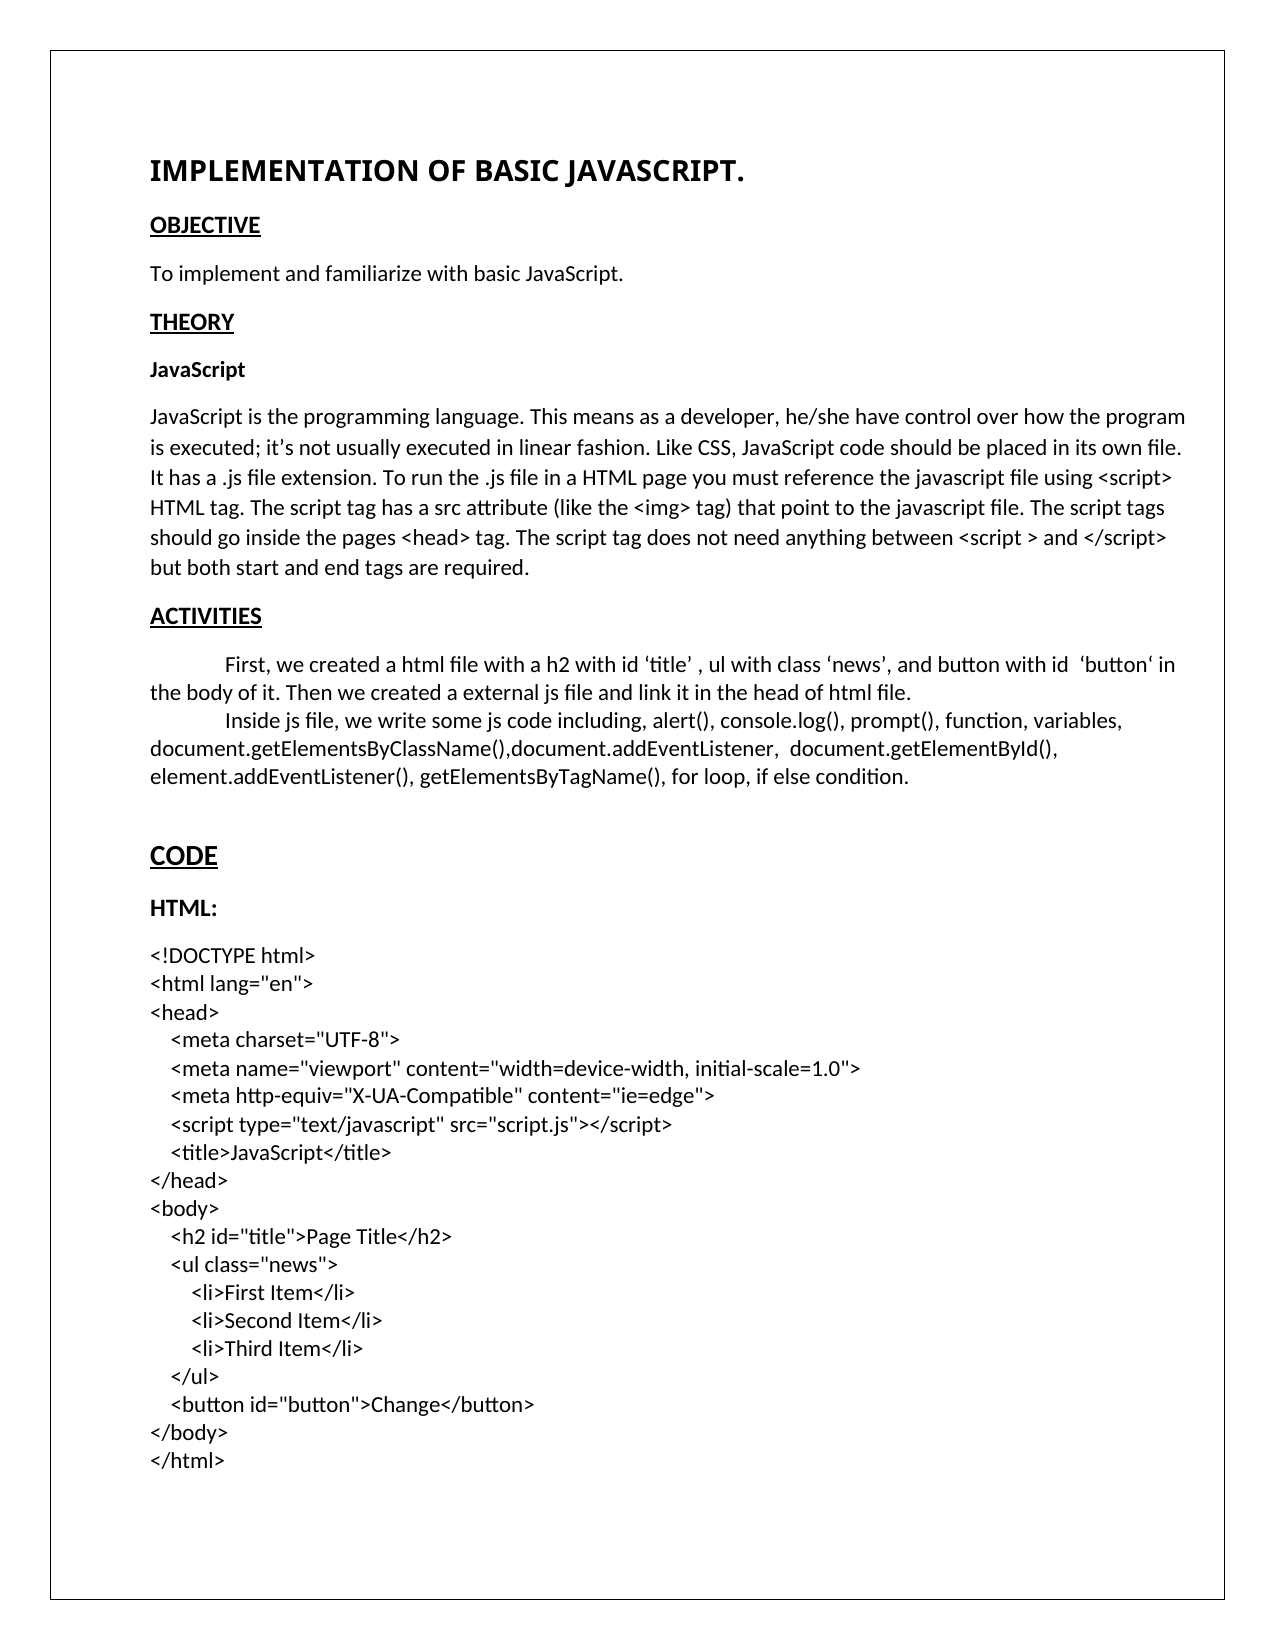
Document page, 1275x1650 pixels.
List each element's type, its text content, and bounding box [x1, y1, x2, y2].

text <ul class="news"> [150, 1250, 1200, 1278]
text <meta name="viewport" content="width=device-width, initial-scale=1.0"> [150, 1054, 1200, 1082]
text OBJECTIVE [150, 209, 1200, 240]
text </ul> [150, 1362, 1200, 1390]
text <meta http-equiv="X-UA-Compatible" content="ie=edge"> [150, 1082, 1200, 1110]
text IMPLEMENTATION OF BASIC JAVASCRIPT. [150, 150, 1200, 190]
text CODE [150, 837, 1200, 872]
text JavaScript [150, 356, 1200, 383]
text First, we created a html file with a h2 with id ‘title’ , ul with class ‘news’, and button with id ‘button‘ in the body of it. Then we created a external js file and link it in the head of html file. [150, 650, 1200, 706]
text <!DOCTYPE html> [150, 942, 1200, 969]
text <html lang="en"> [150, 969, 1200, 998]
text <meta charset="UTF-8"> [150, 1026, 1200, 1054]
text </body> [150, 1418, 1200, 1446]
text </head> [150, 1166, 1200, 1194]
text To implement and familiarize with basic JavaScript. [150, 259, 1200, 287]
text Inside js file, we write some js code including, alert(), console.log(), prompt(), function, variables, document.getElementsByClassName(),document.addEventListener, document.getElementById(), element.addEventListener(), getElementsByTagName(), for loop, if else condition. [150, 706, 1200, 790]
text </html> [150, 1446, 1200, 1474]
text <script type="text/javascript" src="script.js"></script> [150, 1110, 1200, 1138]
text <li>Third Item</li> [150, 1334, 1200, 1362]
text <h2 id="title">Page Title</h2> [150, 1222, 1200, 1250]
text ACTIVITIES [150, 600, 1200, 631]
text HTML: [150, 892, 1200, 922]
text JavaScript is the programming language. This means as a developer, he/she have control over how the program is executed; it’s not usually executed in linear fashion. Like CSS, JavaScript code should be placed in its own file. It has a .js file extension. To run the .js file in a HTML page you must reference the javascript file using <script> HTML tag. The script tag has a src attribute (like the <img> tag) that point to the javascript file. The script tags should go inside the pages <head> tag. The script tag does not need anything between <script > and </script> but both start and end tags are required. [150, 402, 1200, 581]
text <body> [150, 1194, 1200, 1222]
text <title>JavaScript</title> [150, 1138, 1200, 1166]
text <head> [150, 998, 1200, 1026]
text <li>First Item</li> [150, 1278, 1200, 1306]
text <button id="button">Change</button> [150, 1390, 1200, 1418]
text THEORY [150, 306, 1200, 336]
text <li>Second Item</li> [150, 1306, 1200, 1334]
